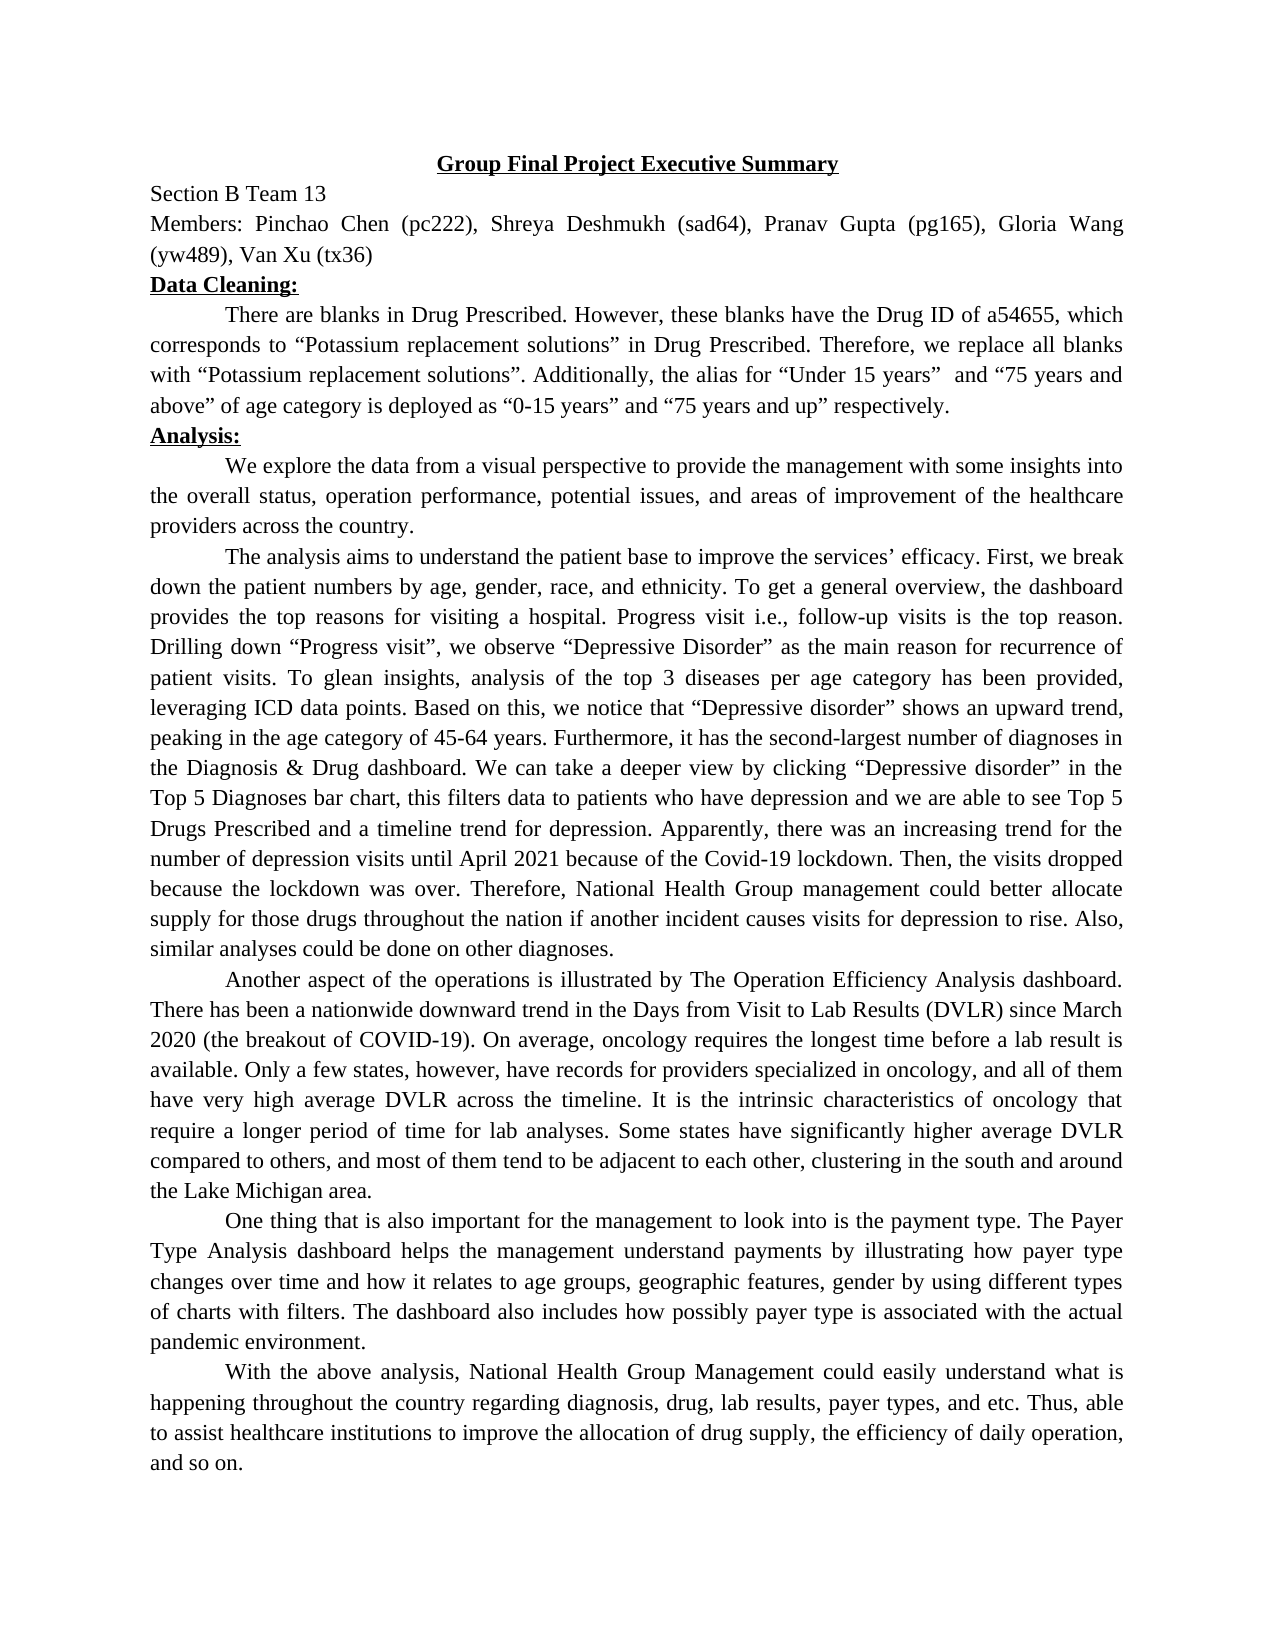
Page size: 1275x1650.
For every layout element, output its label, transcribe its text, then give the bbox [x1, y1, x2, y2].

text We explore the data from a visual perspective to provide the management with some insights into the overall status, operation performance, potential issues, and areas of improvement of the healthcare providers across the country. [150, 452, 1125, 539]
text Section B Team 13 [150, 180, 1125, 207]
text With the above analysis, National Health Group Management could easily understand what is happening throughout the country regarding diagnosis, drug, lab results, payer types, and etc. Thus, able to assist healthcare institutions to improve the allocation of drug supply, the efficiency of daily operation, and so on. [150, 1358, 1125, 1475]
text Analysis: [150, 422, 1125, 448]
text Group Final Project Executive Summary [150, 150, 1125, 176]
text There are blanks in Drug Prescribed. However, these blanks have the Drug ID of a54655, which corresponds to “Potassium replacement solutions” in Drug Prescribed. Therefore, we replace all blanks with “Potassium replacement solutions”. Additionally, the alias for “Under 15 years” and “75 years and above” of age category is deployed as “0-15 years” and “75 years and up” respectively. [150, 301, 1125, 418]
text The analysis aims to understand the patient base to improve the services’ efficacy. First, we break down the patient numbers by age, gender, race, and ethnicity. To get a general overview, the dashboard provides the top reasons for visiting a hospital. Progress visit i.e., follow-up visits is the top reason. Drilling down “Progress visit”, we observe “Depressive Disorder” as the main reason for recurrence of patient visits. To glean insights, analysis of the top 3 diseases per age category has been provided, leveraging ICD data points. Based on this, we notice that “Depressive disorder” shows an upward trend, peaking in the age category of 45-64 years. Furthermore, it has the second-largest number of diagnoses in the Diagnosis & Drug dashboard. We can take a deeper view by clicking “Depressive disorder” in the Top 5 Diagnoses bar chart, this filters data to patients who have depression and we are able to see Top 5 Drugs Prescribed and a timeline trend for depression. Apparently, there was an increasing trend for the number of depression visits until April 2021 because of the Covid-19 lockdown. Then, the visits dropped because the lockdown was over. Therefore, National Health Group management could better allocate supply for those drugs throughout the nation if another incident causes visits for depression to rise. Also, similar analyses could be done on other diagnoses. [150, 543, 1125, 962]
text Data Cleaning: [150, 271, 1125, 297]
text Another aspect of the operations is illustrated by The Operation Efficiency Analysis dashboard. There has been a nationwide downward trend in the Days from Visit to Lab Results (DVLR) since March 2020 (the breakout of COVID-19). On average, oncology requires the longest time before a lab result is available. Only a few states, however, have records for providers specialized in oncology, and all of them have very high average DVLR across the timeline. It is the intrinsic characteristics of oncology that require a longer period of time for lab analyses. Some states have significantly higher average DVLR compared to others, and most of them tend to be adjacent to each other, clustering in the south and around the Lake Michigan area. [150, 966, 1125, 1203]
text Members: Pinchao Chen (pc222), Shreya Deshmukh (sad64), Pranav Gupta (pg165), Gloria Wang (yw489), Van Xu (tx36) [150, 210, 1125, 267]
text One thing that is also important for the management to look into is the payment type. The Payer Type Analysis dashboard helps the management understand payments by illustrating how payer type changes over time and how it relates to age groups, geographic features, gender by using different types of charts with filters. The dashboard also includes how possibly payer type is associated with the actual pandemic environment. [150, 1207, 1125, 1354]
